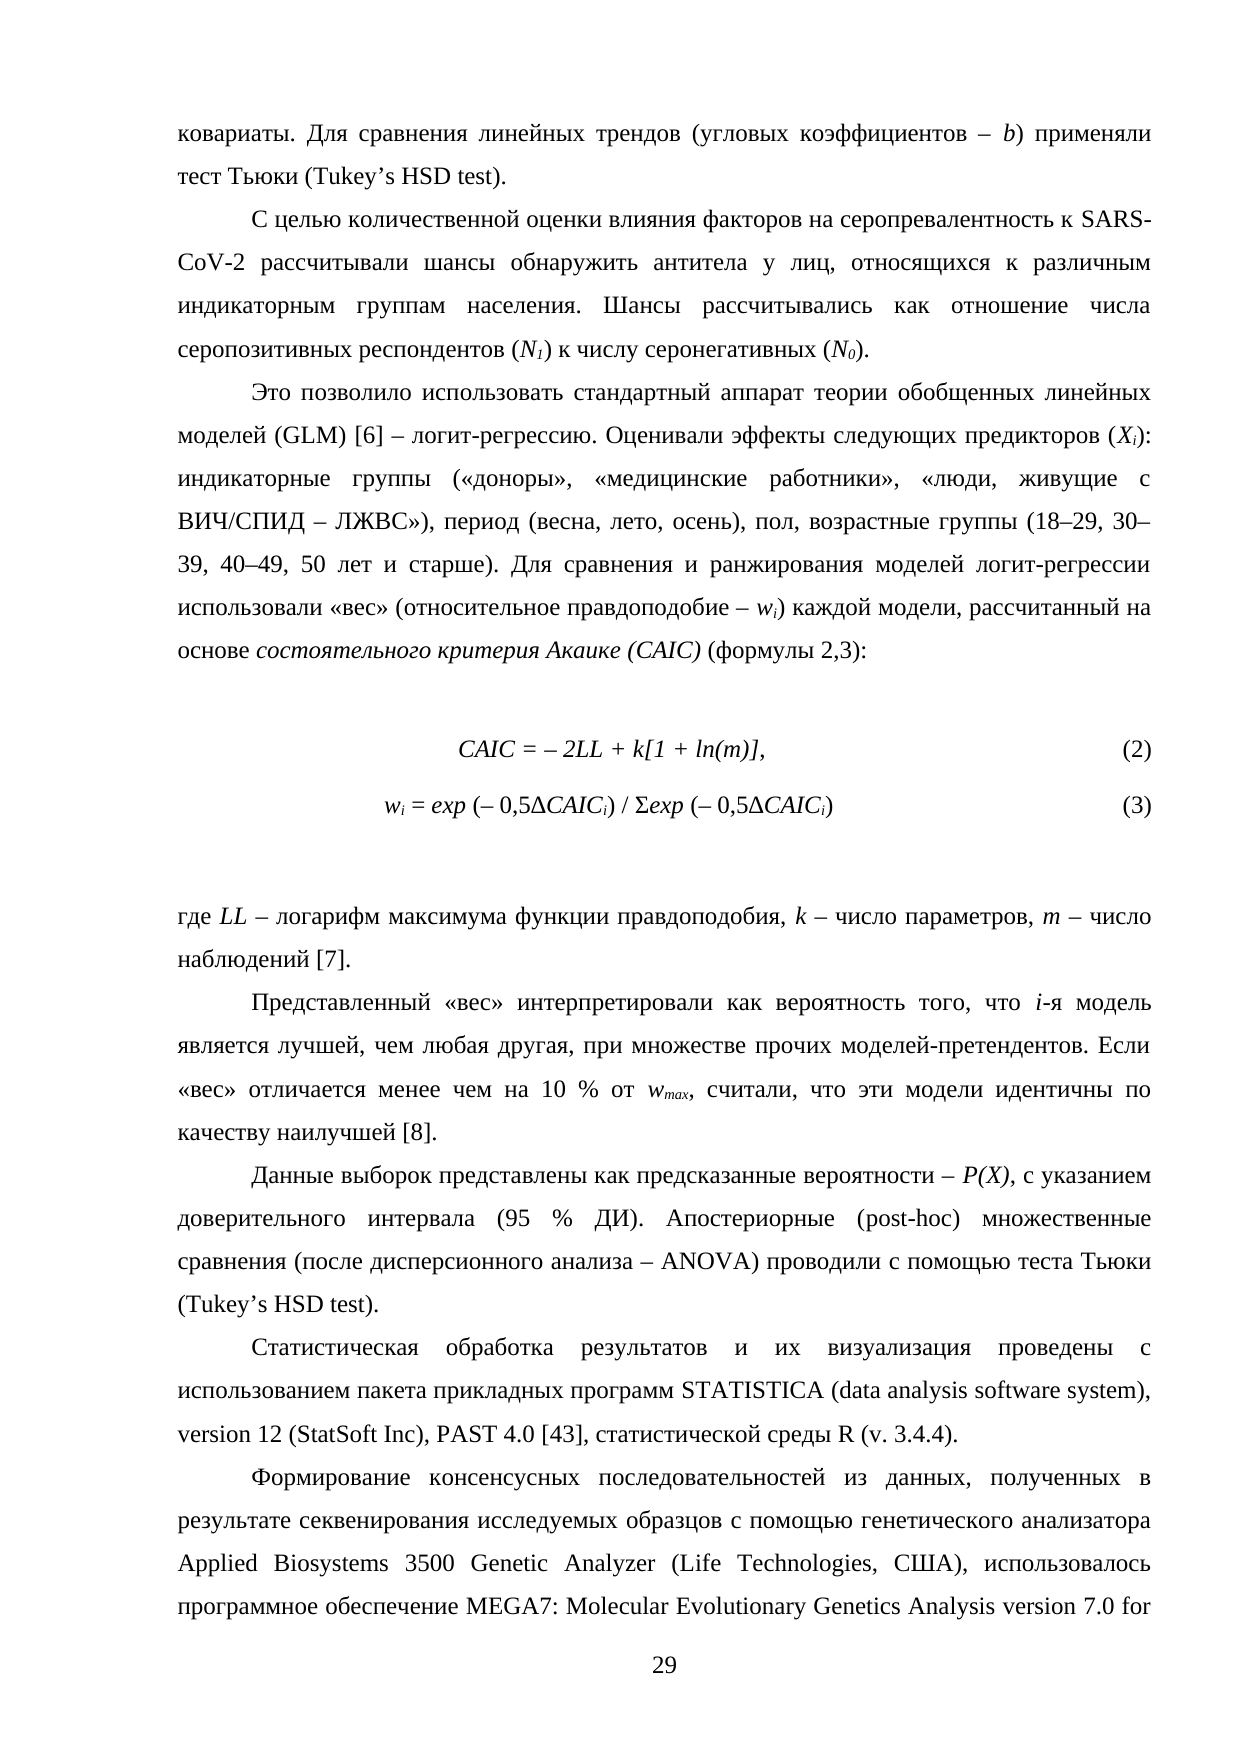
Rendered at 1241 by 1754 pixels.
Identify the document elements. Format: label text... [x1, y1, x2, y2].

text где LL – логарифм максимума функции правдоподобия, k – число параметров, m – число наблюдений [7]. [177, 901, 1152, 973]
text CAIC = – 2LL + k[1 + ln(m)], (2) [177, 734, 1152, 763]
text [177, 118, 1152, 190]
text Статистическая обработка результатов и их визуализация проведены с использованием пакета прикладных программ STATISTICA (data analysis software system), version 12 (StatSoft Inc), PAST 4.0 [43], статистической среды R (v. 3.4.4). [177, 1332, 1152, 1447]
text wi = exp (– 0,5∆CAICi) / Σexp (– 0,5∆CAICi) (3) [177, 790, 1152, 819]
text Это позволило использовать стандартный аппарат теории обобщенных линейных моделей (GLM) [6] – логит-регрессию. Оценивали эффекты следующих предикторов (Xi): индикаторные группы («доноры», «медицинские работники», «люди, живущие с ВИЧ/СПИД – ЛЖВС»), период (весна, лето, осень), пол, возрастные группы (18–29, 30–39, 40–49, 50 лет и старше). Для сравнения и ранжирования моделей логит-регрессии использовали «вес» (относительное правдоподобие – wi) каждой модели, рассчитанный на основе состоятельного критерия Акаике (CAIC) (формулы 2,3): [177, 377, 1152, 664]
text С целью количественной оценки влияния факторов на серопревалентность к SARS-CoV-2 рассчитывали шансы обнаружить антитела у лиц, относящихся к различным индикаторным группам населения. Шансы рассчитывались как отношение числа серопозитивных респондентов (N1) к числу серонегативных (N0). [177, 204, 1152, 362]
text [177, 1462, 1152, 1620]
text Данные выборок представлены как предсказанные вероятности – P(X), с указанием доверительного интервала (95 % ДИ). Апостериорные (post-hoc) множественные сравнения (после дисперсионного анализа – ANOVA) проводили с помощью теста Тьюки (Tukey’s HSD test). [177, 1160, 1152, 1318]
text Представленный «вес» интерпретировали как вероятность того, что i-я модель является лучшей, чем любая другая, при множестве прочих моделей-претендентов. Если «вес» отличается менее чем на 10 % от wmax, считали, что эти модели идентичны по качеству наилучшей [8]. [177, 987, 1152, 1146]
